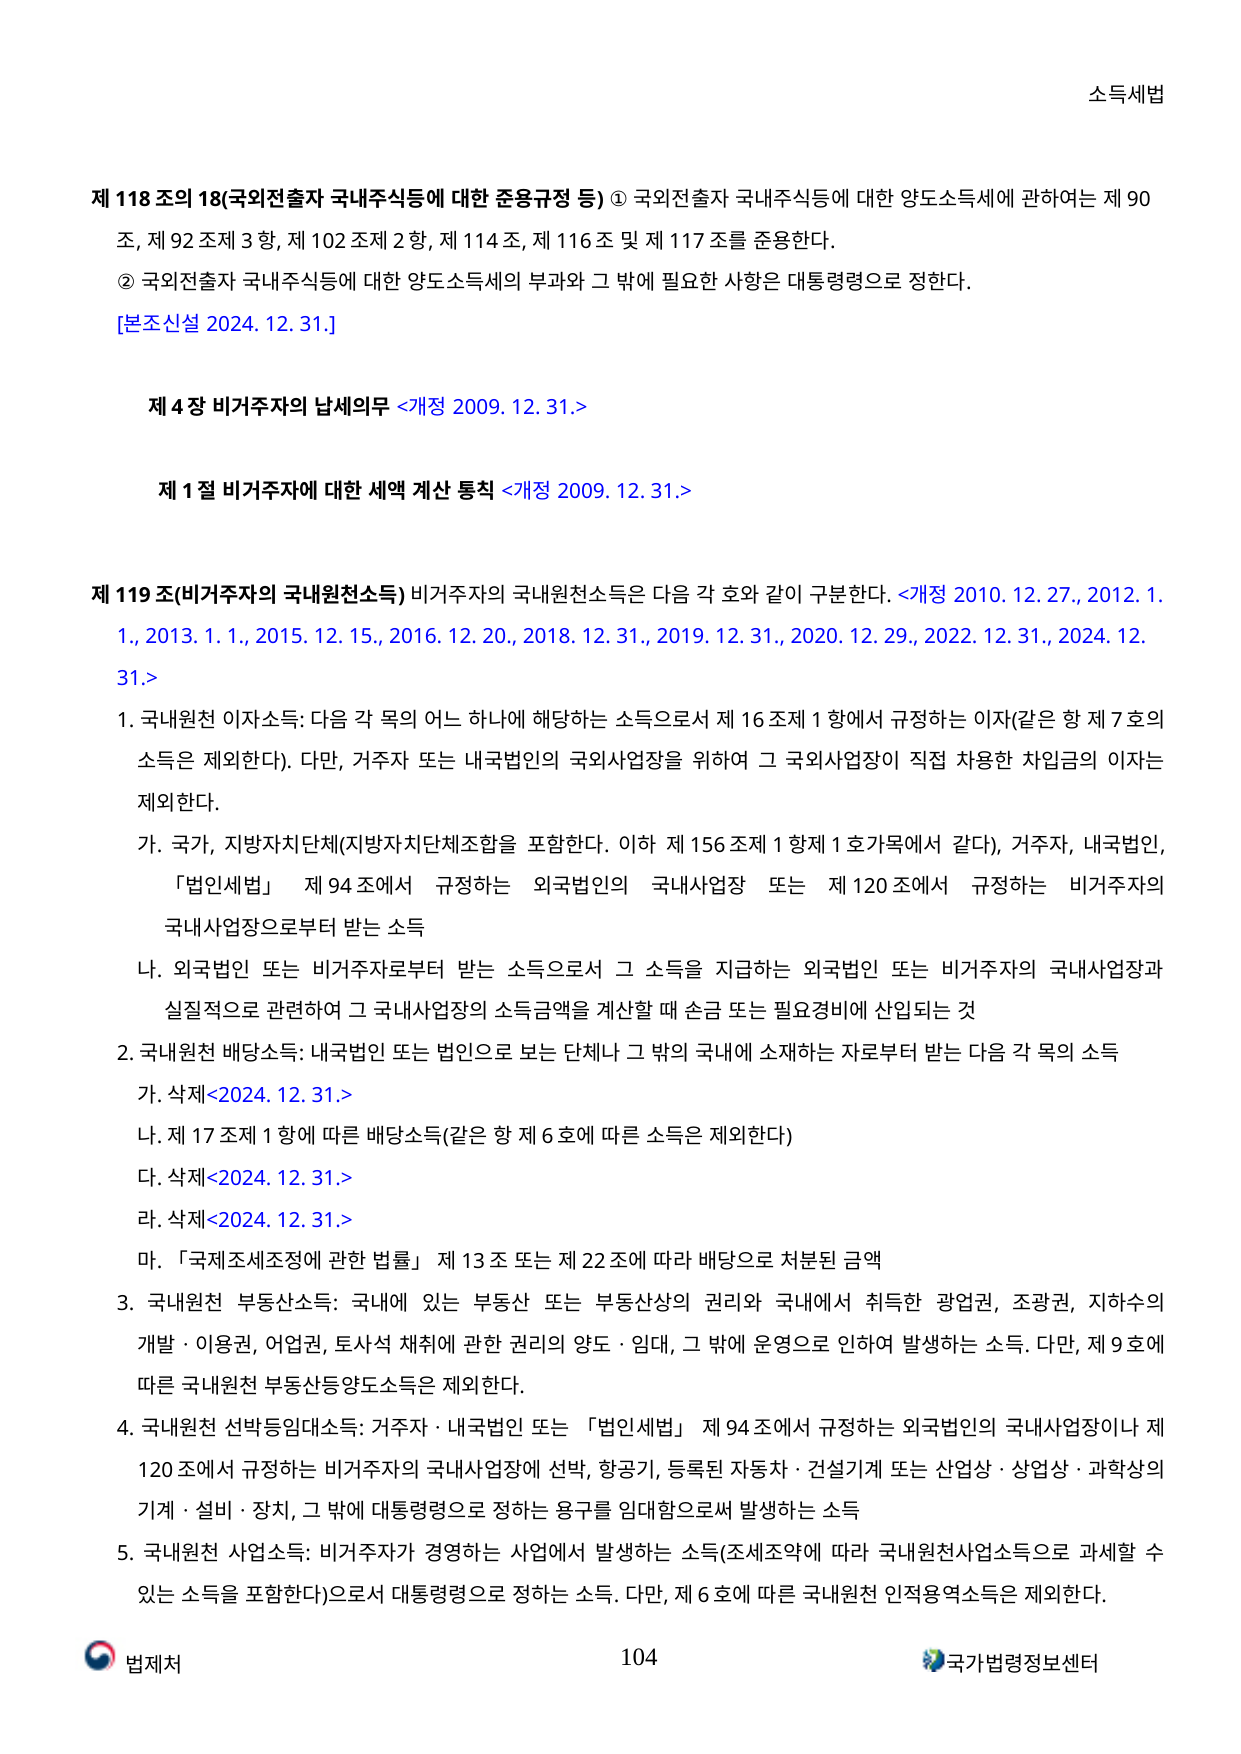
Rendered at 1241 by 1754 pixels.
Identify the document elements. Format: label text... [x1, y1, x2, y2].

text 2. 국내원천 배당소득: 내국법인 또는 법인으로 보는 단체나 그 밖의 국내에 소재하는 자로부터 받는 다음 각 목의 소득 [117, 1025, 1165, 1067]
text 나. 제17조제1항에 따른 배당소득(같은 항 제6호에 따른 소득은 제외한다) [137, 1108, 1165, 1150]
text 가. 삭제<2024. 12. 31.> [137, 1067, 1165, 1108]
text 라. 삭제<2024. 12. 31.> [137, 1192, 1165, 1233]
text 제1절 비거주자에 대한 세액 계산 통칙 <개정 2009. 12. 31.> [158, 462, 1165, 504]
text ② 국외전출자 국내주식등에 대한 양도소득세의 부과와 그 밖에 필요한 사항은 대통령령으로 정한다. [117, 254, 1165, 296]
text 4. 국내원천 선박등임대소득: 거주자ㆍ내국법인 또는 「법인세법」 제94조에서 규정하는 외국법인의 국내사업장이나 제120조에서 규정하는 비거주자의 국내사업장에 선박, 항공기, 등록된 자동차ㆍ건설기계 또는 산업상ㆍ상업상ㆍ과학상의 기계ㆍ설비ㆍ장치, 그 밖에 대통령령으로 정하는 용구를 임대함으로써 발생하는 소득 [117, 1400, 1165, 1525]
text 마. 「국제조세조정에 관한 법률」 제13조 또는 제22조에 따라 배당으로 처분된 금액 [137, 1233, 1165, 1275]
text [본조신설 2024. 12. 31.] [117, 296, 1165, 337]
text 가. 국가, 지방자치단체(지방자치단체조합을 포함한다. 이하 제156조제1항제1호가목에서 같다), 거주자, 내국법인, 「법인세법」 제94조에서 규정하는 외국법인의 국내사업장 또는 제120조에서 규정하는 비거주자의 국내사업장으로부터 받는 소득 [137, 817, 1165, 942]
text 3. 국내원천 부동산소득: 국내에 있는 부동산 또는 부동산상의 권리와 국내에서 취득한 광업권, 조광권, 지하수의 개발ㆍ이용권, 어업권, 토사석 채취에 관한 권리의 양도ㆍ임대, 그 밖에 운영으로 인하여 발생하는 소득. 다만, 제9호에 따른 국내원천 부동산등양도소득은 제외한다. [117, 1275, 1165, 1400]
text 나. 외국법인 또는 비거주자로부터 받는 소득으로서 그 소득을 지급하는 외국법인 또는 비거주자의 국내사업장과 실질적으로 관련하여 그 국내사업장의 소득금액을 계산할 때 손금 또는 필요경비에 산입되는 것 [137, 942, 1165, 1025]
text 1. 국내원천 이자소득: 다음 각 목의 어느 하나에 해당하는 소득으로서 제16조제1항에서 규정하는 이자(같은 항 제7호의 소득은 제외한다). 다만, 거주자 또는 내국법인의 국외사업장을 위하여 그 국외사업장이 직접 차용한 차입금의 이자는 제외한다. [117, 692, 1165, 817]
text 다. 삭제<2024. 12. 31.> [137, 1150, 1165, 1192]
text 제118조의18(국외전출자 국내주식등에 대한 준용규정 등) ① 국외전출자 국내주식등에 대한 양도소득세에 관하여는 제90조, 제92조제3항, 제102조제2항, 제114조, 제116조 및 제117조를 준용한다. [92, 171, 1165, 254]
text 5. 국내원천 사업소득: 비거주자가 경영하는 사업에서 발생하는 소득(조세조약에 따라 국내원천사업소득으로 과세할 수 있는 소득을 포함한다)으로서 대통령령으로 정하는 소득. 다만, 제6호에 따른 국내원천 인적용역소득은 제외한다. [117, 1525, 1165, 1608]
text 제119조(비거주자의 국내원천소득) 비거주자의 국내원천소득은 다음 각 호와 같이 구분한다. <개정 2010. 12. 27., 2012. 1. 1., 2013. 1. 1., 2015. 12. 15., 2016. 12. 20., 2018. 12. 31., 2019. 12. 31., 2020. 12. 29., 2022. 12. 31., 2024. 12. 31.> [92, 567, 1165, 692]
picture [892, 1637, 947, 1672]
picture [75, 1637, 126, 1673]
text 제4장 비거주자의 납세의무 <개정 2009. 12. 31.> [148, 379, 1165, 421]
